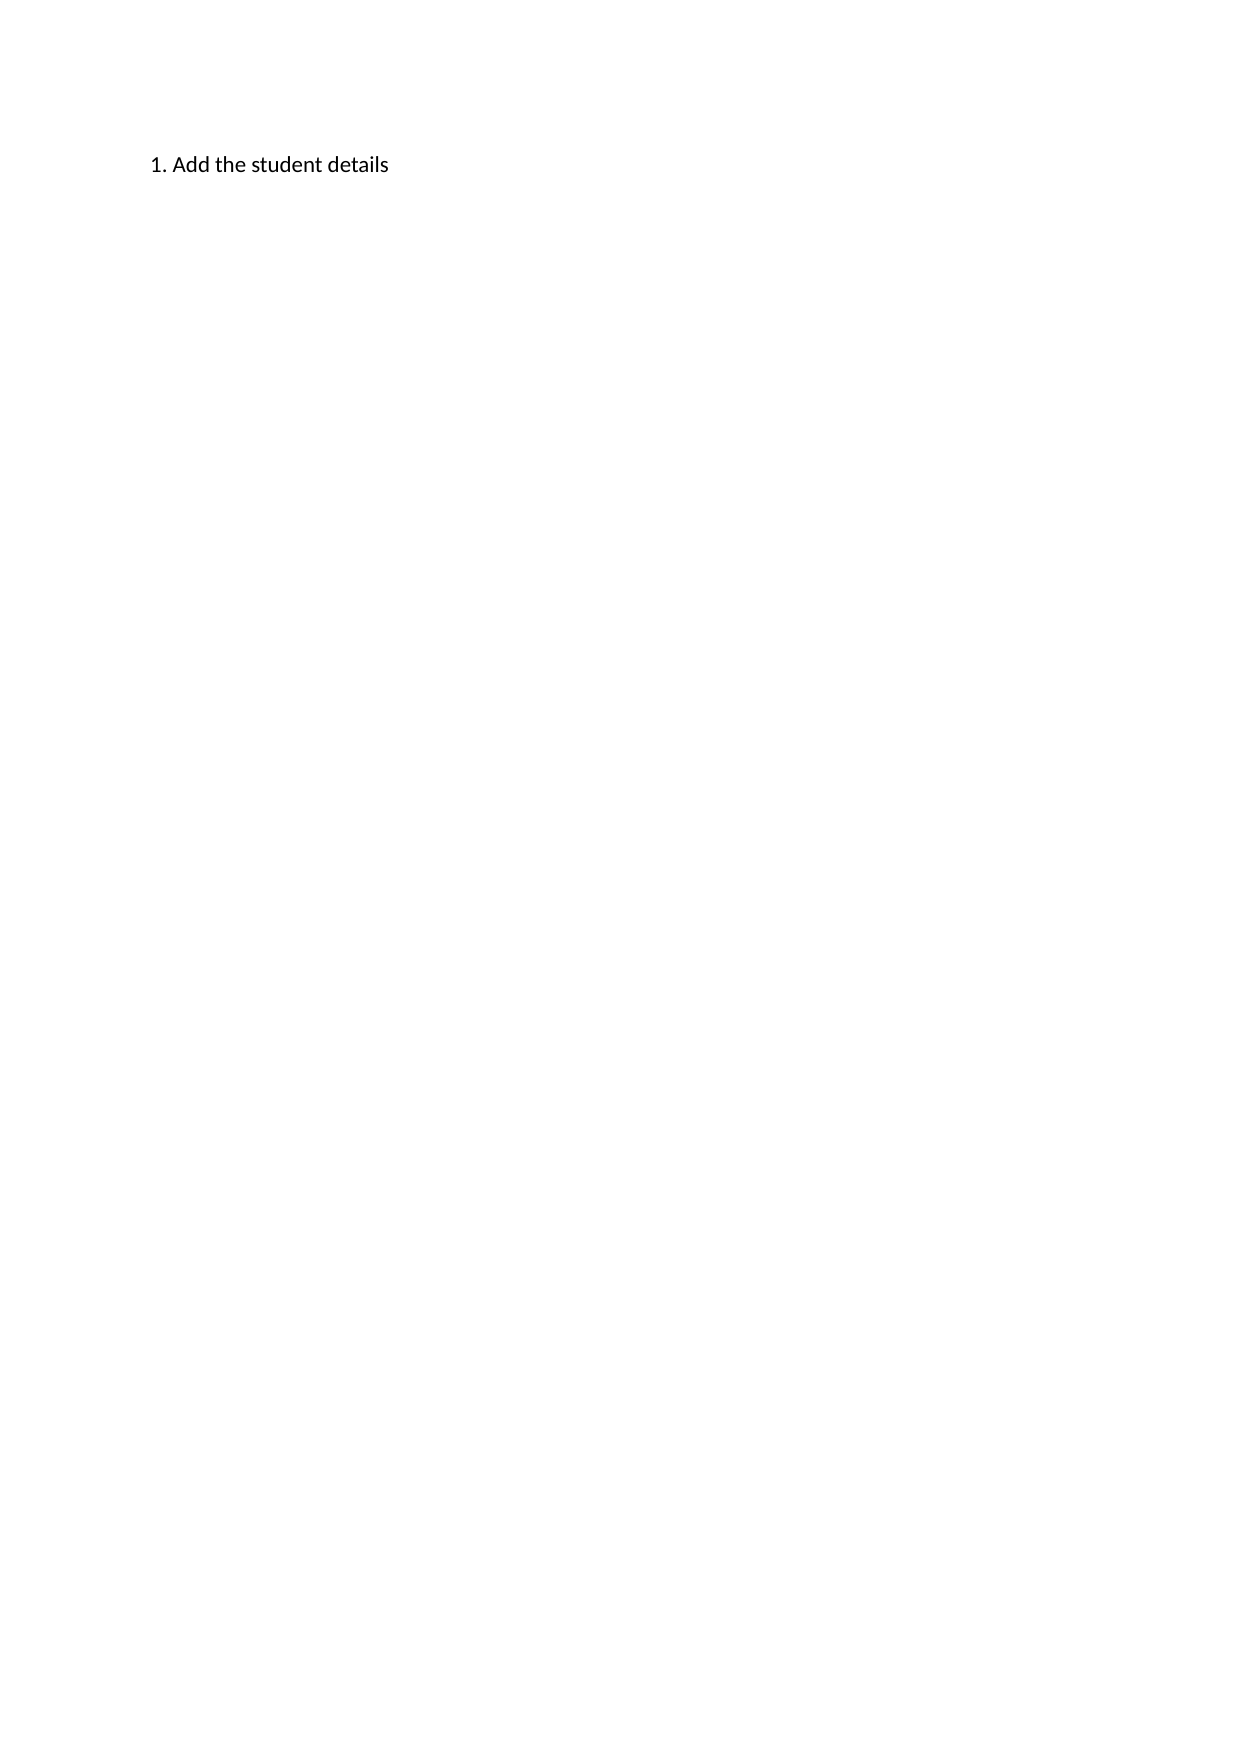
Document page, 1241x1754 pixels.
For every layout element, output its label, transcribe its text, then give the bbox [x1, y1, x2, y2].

text 1. Add the student details [150, 150, 1090, 178]
